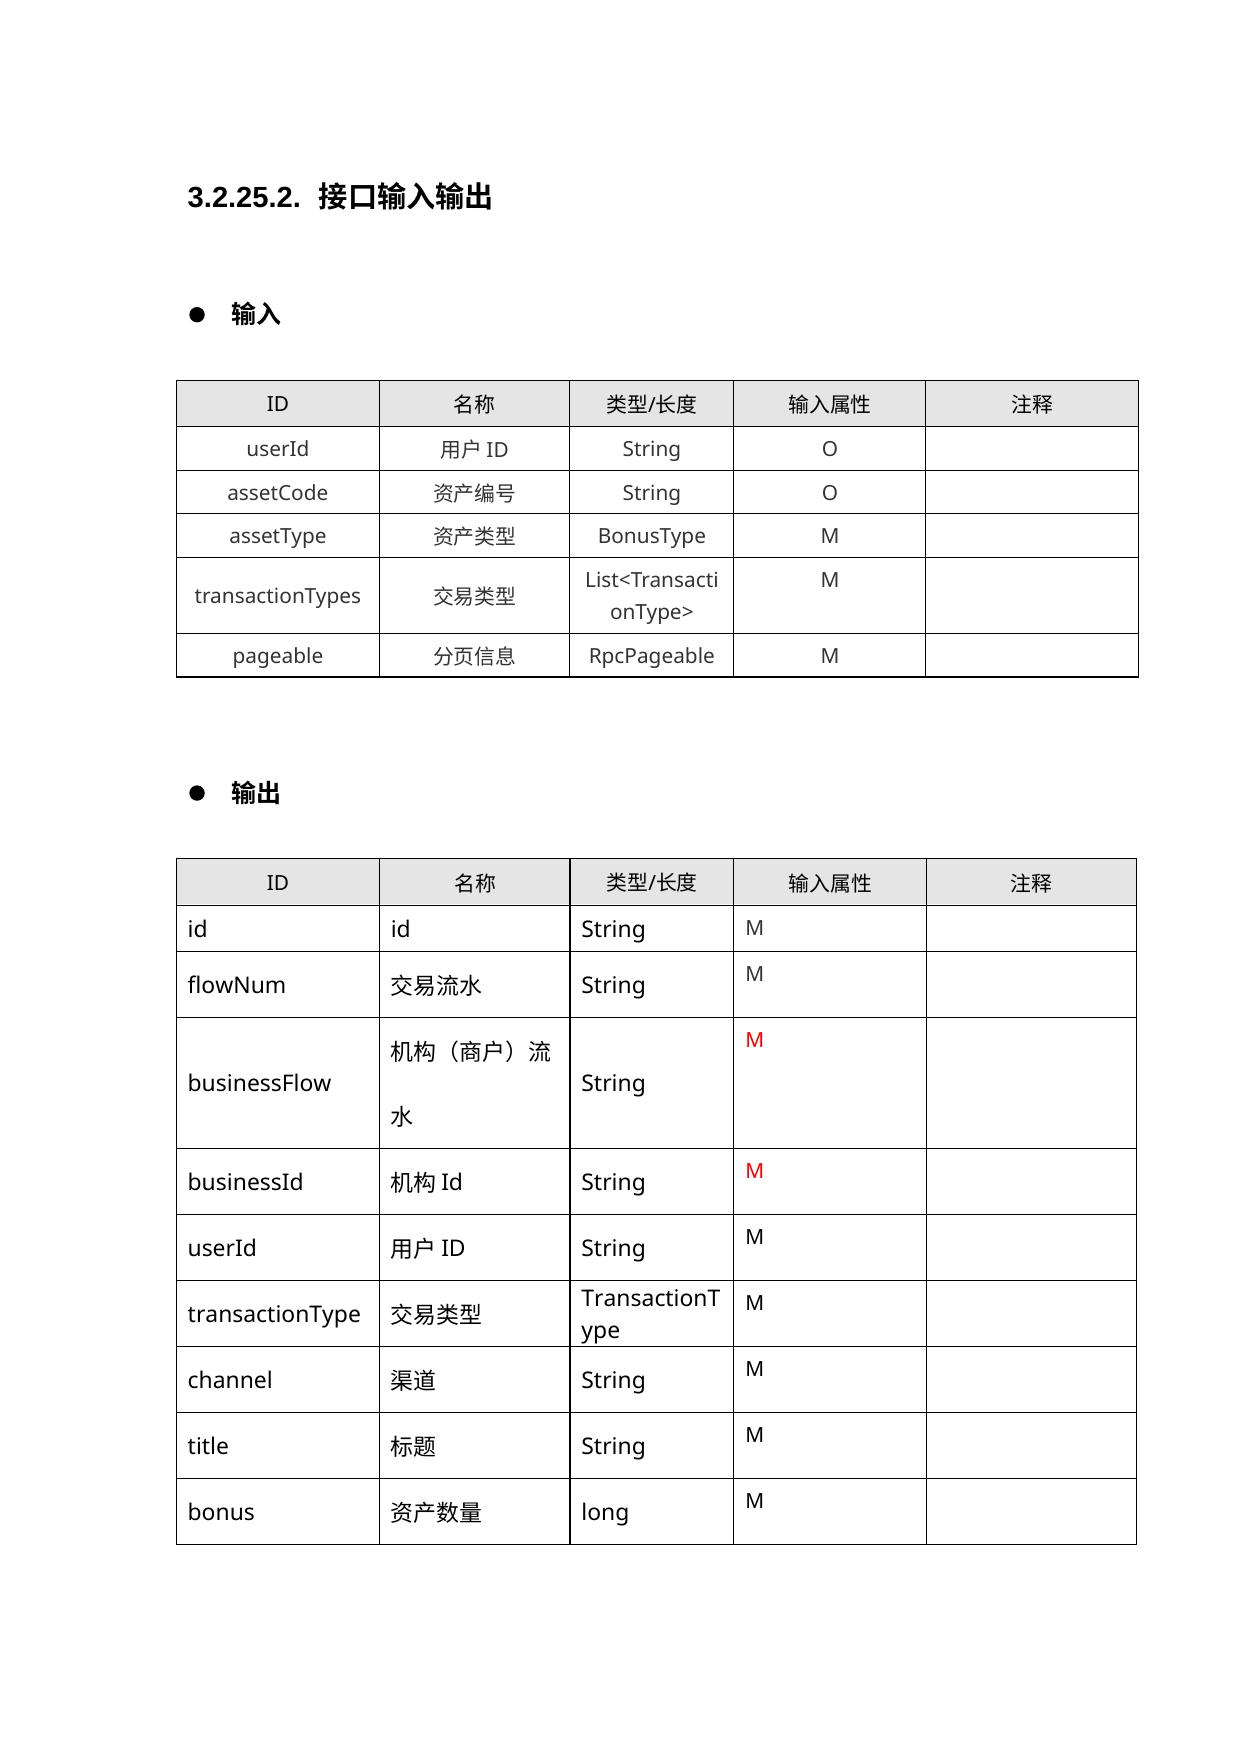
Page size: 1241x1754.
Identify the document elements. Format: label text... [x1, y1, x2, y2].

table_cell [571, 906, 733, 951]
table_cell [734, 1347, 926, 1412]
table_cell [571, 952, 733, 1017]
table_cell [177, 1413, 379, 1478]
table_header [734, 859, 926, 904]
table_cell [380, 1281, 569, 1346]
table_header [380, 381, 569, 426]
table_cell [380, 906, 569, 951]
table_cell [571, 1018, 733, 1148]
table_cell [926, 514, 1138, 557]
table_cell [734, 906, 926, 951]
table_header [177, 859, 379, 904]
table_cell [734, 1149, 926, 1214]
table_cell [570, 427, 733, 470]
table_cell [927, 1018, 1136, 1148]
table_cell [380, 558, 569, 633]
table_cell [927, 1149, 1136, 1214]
list 输入 [187, 280, 1053, 345]
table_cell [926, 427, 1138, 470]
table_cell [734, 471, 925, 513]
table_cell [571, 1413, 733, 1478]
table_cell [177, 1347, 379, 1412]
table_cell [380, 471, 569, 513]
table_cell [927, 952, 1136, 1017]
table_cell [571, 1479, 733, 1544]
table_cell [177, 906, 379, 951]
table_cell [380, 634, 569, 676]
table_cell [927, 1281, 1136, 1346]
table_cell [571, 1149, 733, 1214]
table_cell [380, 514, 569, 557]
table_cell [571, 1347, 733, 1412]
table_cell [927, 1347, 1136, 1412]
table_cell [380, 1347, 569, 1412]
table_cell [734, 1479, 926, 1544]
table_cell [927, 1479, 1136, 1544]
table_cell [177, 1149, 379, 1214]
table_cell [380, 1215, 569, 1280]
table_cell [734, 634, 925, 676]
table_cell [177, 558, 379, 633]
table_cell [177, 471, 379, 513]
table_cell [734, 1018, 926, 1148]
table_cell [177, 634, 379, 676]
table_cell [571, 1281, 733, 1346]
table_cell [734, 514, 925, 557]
subtitle 接口输入输出 [187, 162, 1053, 227]
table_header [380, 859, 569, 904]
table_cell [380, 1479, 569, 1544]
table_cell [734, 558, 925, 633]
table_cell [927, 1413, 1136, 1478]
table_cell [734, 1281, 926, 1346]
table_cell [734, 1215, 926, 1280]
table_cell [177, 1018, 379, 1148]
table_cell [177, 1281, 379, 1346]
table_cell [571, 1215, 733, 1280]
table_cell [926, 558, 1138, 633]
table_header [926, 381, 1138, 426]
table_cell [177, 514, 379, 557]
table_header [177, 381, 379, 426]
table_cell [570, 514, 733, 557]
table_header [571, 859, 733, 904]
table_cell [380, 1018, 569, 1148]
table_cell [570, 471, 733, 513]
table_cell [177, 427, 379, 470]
list 输出 [187, 759, 1053, 824]
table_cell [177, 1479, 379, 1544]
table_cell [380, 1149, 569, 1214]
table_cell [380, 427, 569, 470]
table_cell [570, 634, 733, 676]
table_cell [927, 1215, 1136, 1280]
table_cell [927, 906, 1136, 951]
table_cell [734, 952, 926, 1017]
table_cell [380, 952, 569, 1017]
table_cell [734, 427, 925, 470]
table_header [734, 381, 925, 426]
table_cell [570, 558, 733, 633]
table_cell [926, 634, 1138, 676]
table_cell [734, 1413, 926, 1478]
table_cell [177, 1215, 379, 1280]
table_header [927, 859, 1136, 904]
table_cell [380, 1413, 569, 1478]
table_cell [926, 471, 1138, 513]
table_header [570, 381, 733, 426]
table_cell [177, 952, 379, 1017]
